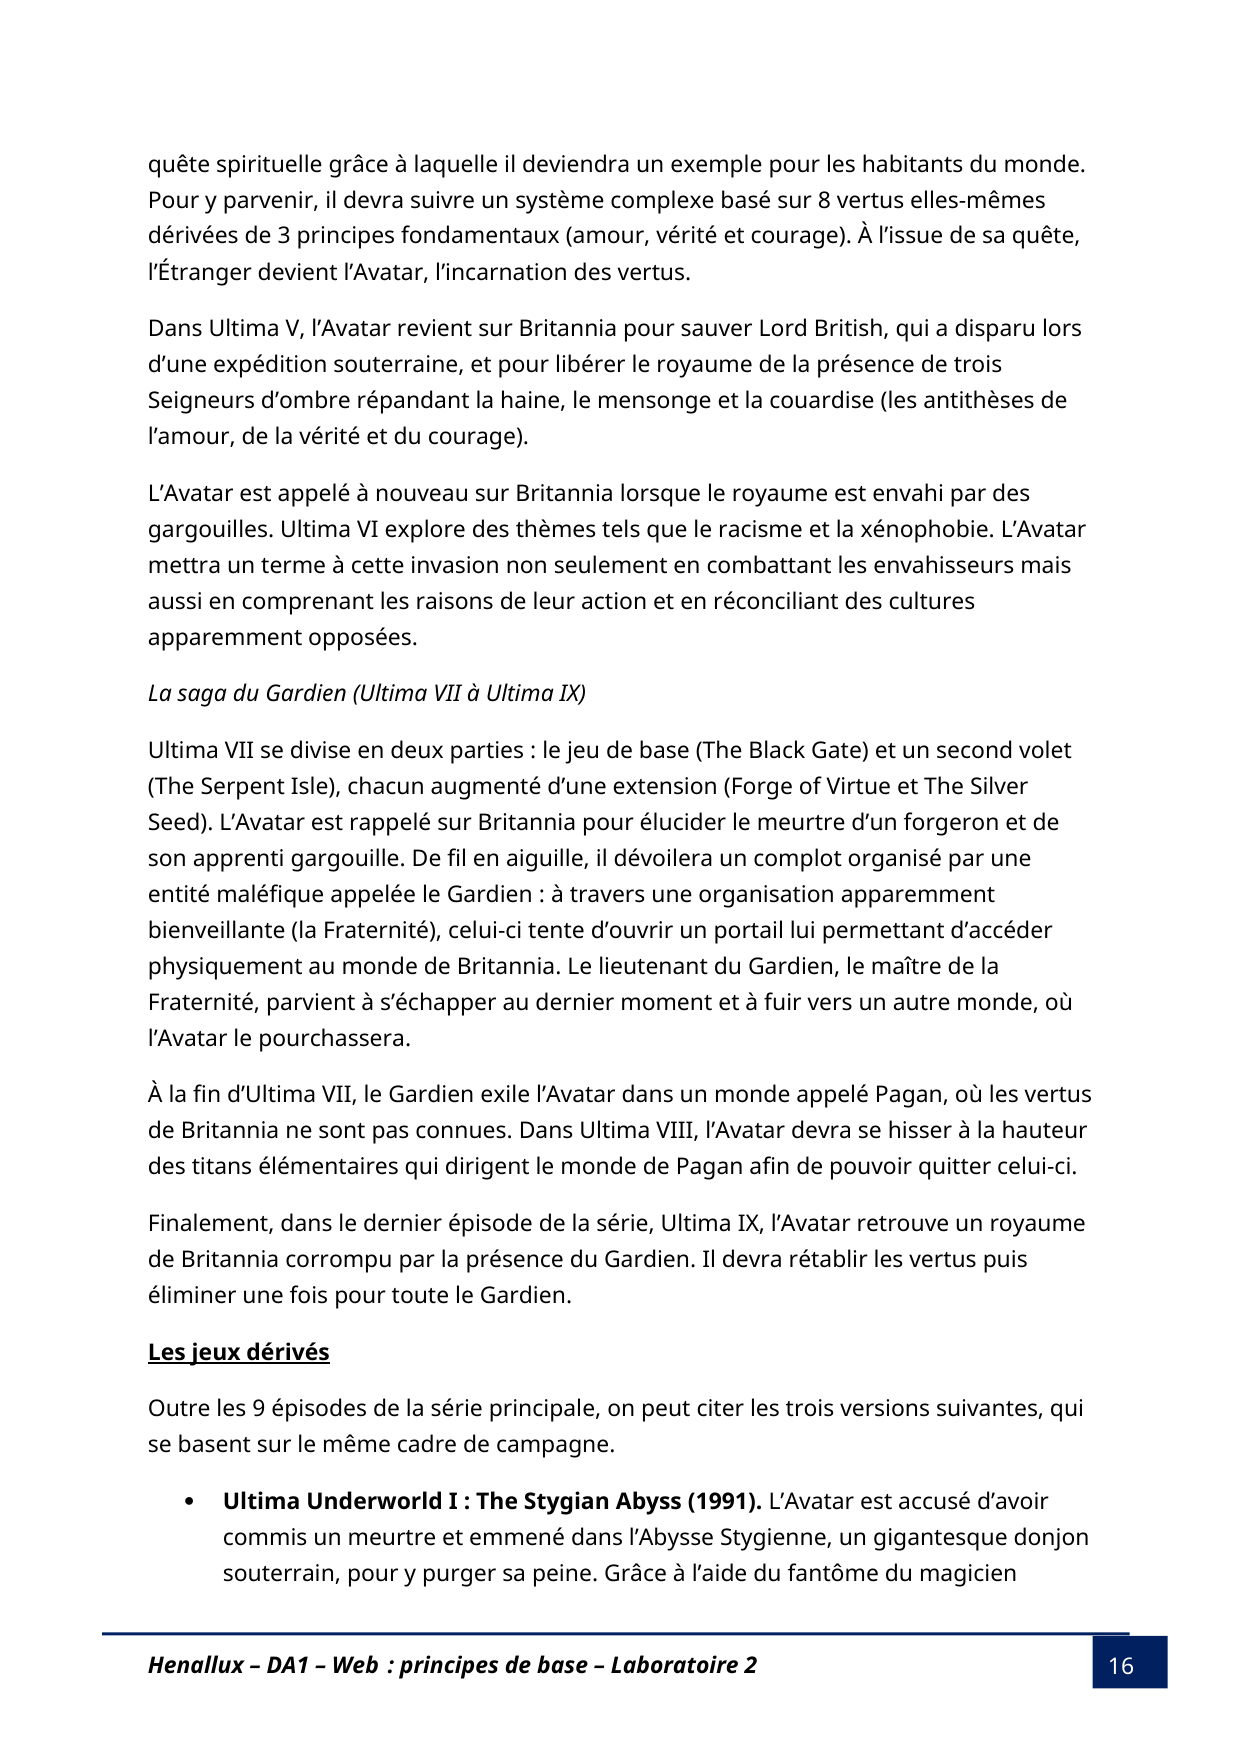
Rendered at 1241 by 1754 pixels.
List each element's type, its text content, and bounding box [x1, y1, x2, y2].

text Les jeux dérivés [148, 1336, 1093, 1367]
text L’Avatar est appelé à nouveau sur Britannia lorsque le royaume est envahi par des gargouilles. Ultima VI explore des thèmes tels que le racisme et la xénophobie. L’Avatar mettra un terme à cette invasion non seulement en combattant les envahisseurs mais aussi en comprenant les raisons de leur action et en réconciliant des cultures apparemment opposées. [148, 477, 1093, 652]
text La saga du Gardien (Ultima VII à Ultima IX) [148, 677, 1093, 708]
text Outre les 9 épisodes de la série principale, on peut citer les trois versions suivantes, qui se basent sur le même cadre de campagne. [148, 1392, 1093, 1459]
text Dans Ultima V, l’Avatar revient sur Britannia pour sauver Lord British, qui a disparu lors d’une expédition souterraine, et pour libérer le royaume de la présence de trois Seigneurs d’ombre répandant la haine, le mensonge et la couardise (les antithèses de l’amour, de la vérité et du courage). [148, 312, 1093, 451]
text Ultima VII se divise en deux parties : le jeu de base (The Black Gate) et un second volet (The Serpent Isle), chacun augmenté d’une extension (Forge of Virtue et The Silver Seed). L’Avatar est rappelé sur Britannia pour élucider le meurtre d’un forgeron et de son apprenti gargouille. De fil en aiguille, il dévoilera un complot organisé par une entité maléfique appelée le Gardien : à travers une organisation apparemment bienveillante (la Fraternité), celui-ci tente d’ouvrir un portail lui permettant d’accéder physiquement au monde de Britannia. Le lieutenant du Gardien, le maître de la Fraternité, parvient à s’échapper au dernier moment et à fuir vers un autre monde, où l’Avatar le pourchassera. [148, 734, 1093, 1053]
text Finalement, dans le dernier épisode de la série, Ultima IX, l’Avatar retrouve un royaume de Britannia corrompu par la présence du Gardien. Il devra rétablir les vertus puis éliminer une fois pour toute le Gardien. [148, 1207, 1093, 1310]
text À la fin d’Ultima VII, le Gardien exile l’Avatar dans un monde appelé Pagan, où les vertus de Britannia ne sont pas connues. Dans Ultima VIII, l’Avatar devra se hisser à la hauteur des titans élémentaires qui dirigent le monde de Pagan afin de pouvoir quitter celui-ci. [148, 1078, 1093, 1181]
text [148, 148, 1093, 287]
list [185, 1485, 1093, 1588]
